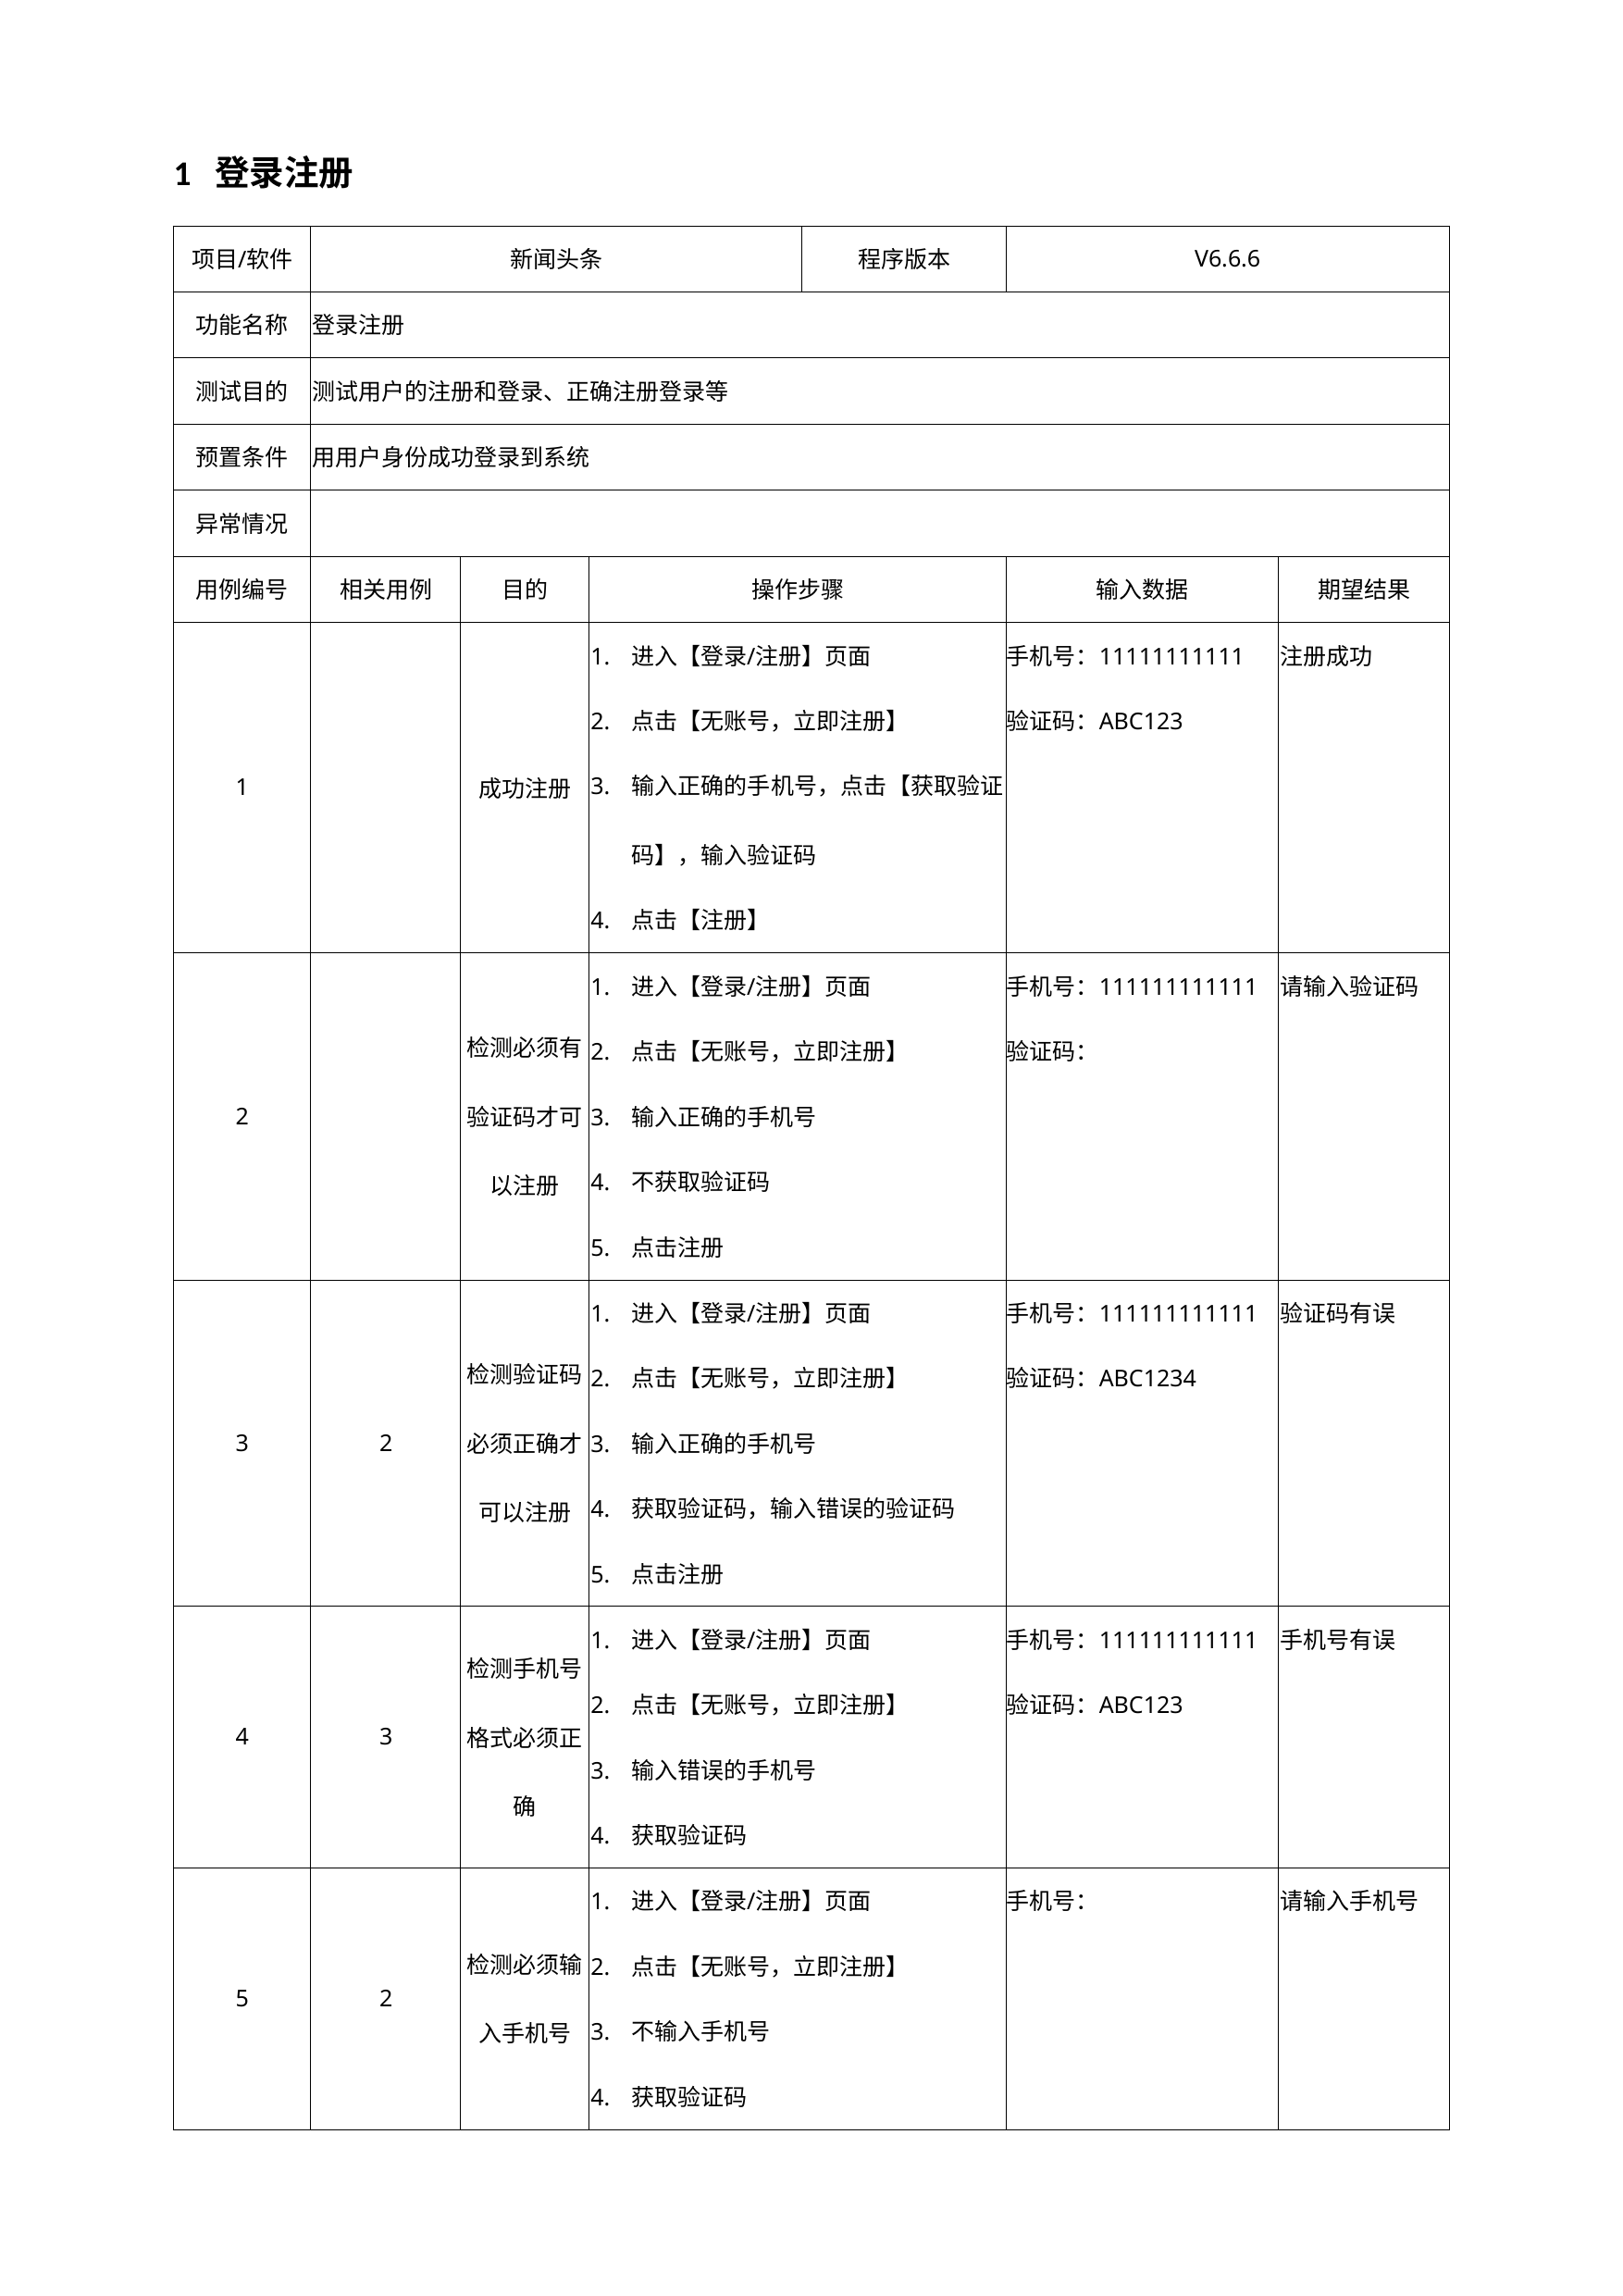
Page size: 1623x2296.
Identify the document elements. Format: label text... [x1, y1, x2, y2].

table_cell [311, 623, 460, 952]
table_cell 手机号：111111111111 验证码：ABC123 [1007, 1607, 1278, 1868]
table_cell 2 [311, 1868, 460, 2129]
table_cell 登录注册 [311, 292, 1449, 357]
table_cell 2 [311, 1281, 460, 1606]
table_cell 2 [174, 953, 310, 1279]
table_cell 请输入手机号 [1279, 1868, 1449, 2129]
table_cell [311, 953, 460, 1279]
table_cell 用用户身份成功登录到系统 [311, 425, 1449, 490]
table_cell 4 [174, 1607, 310, 1868]
table_cell 相关用例 [311, 557, 460, 622]
table_header V6.6.6 [1007, 227, 1449, 292]
table_cell 3 [311, 1607, 460, 1868]
table_cell 检测必须输入手机号 [461, 1868, 588, 2129]
list 登录注册 [173, 140, 1449, 200]
table_cell 操作步骤 [589, 557, 1006, 622]
table_cell 期望结果 [1279, 557, 1449, 622]
table_header 项目/软件 [174, 227, 310, 292]
table_cell 用例编号 [174, 557, 310, 622]
table_cell 手机号： [1007, 1868, 1278, 2129]
table_cell 进入【登录/注册】页面 点击【无账号，立即注册】 输入正确的手机号，点击【获取验证码】，输入验证码 点击【注册】 [589, 623, 1006, 952]
table_cell 3 [174, 1281, 310, 1606]
table_cell 预置条件 [174, 425, 310, 490]
table_cell 输入数据 [1007, 557, 1278, 622]
table_cell 目的 [461, 557, 588, 622]
table_cell 注册成功 [1279, 623, 1449, 952]
table_header 新闻头条 [311, 227, 801, 292]
table_cell 检测必须有验证码才可以注册 [461, 953, 588, 1279]
table_cell 进入【登录/注册】页面 点击【无账号，立即注册】 输入正确的手机号 获取验证码，输入错误的验证码 点击注册 [589, 1281, 1006, 1606]
table_cell 请输入验证码 [1279, 953, 1449, 1279]
table_cell 测试用户的注册和登录、正确注册登录等 [311, 358, 1449, 423]
table_cell 手机号：111111111111 验证码： [1007, 953, 1278, 1279]
table_cell 1 [174, 623, 310, 952]
table_cell 进入【登录/注册】页面 点击【无账号，立即注册】 输入正确的手机号 不获取验证码 点击注册 [589, 953, 1006, 1279]
table_cell 5 [174, 1868, 310, 2129]
table_header 程序版本 [802, 227, 1006, 292]
table_cell [311, 490, 1449, 556]
table_cell 手机号：111111111111 验证码：ABC1234 [1007, 1281, 1278, 1606]
table_cell 验证码有误 [1279, 1281, 1449, 1606]
table_cell 异常情况 [174, 490, 310, 556]
table_cell 检测手机号格式必须正确 [461, 1607, 588, 1868]
table_cell 功能名称 [174, 292, 310, 357]
table_cell 测试目的 [174, 358, 310, 423]
table_cell 检测验证码必须正确才可以注册 [461, 1281, 588, 1606]
table_cell 手机号有误 [1279, 1607, 1449, 1868]
table_cell 成功注册 [461, 623, 588, 952]
table_cell 手机号：11111111111 验证码：ABC123 [1007, 623, 1278, 952]
table_cell 进入【登录/注册】页面 点击【无账号，立即注册】 输入错误的手机号 获取验证码 [589, 1607, 1006, 1868]
table_cell 进入【登录/注册】页面 点击【无账号，立即注册】 不输入手机号 获取验证码 [589, 1868, 1006, 2129]
